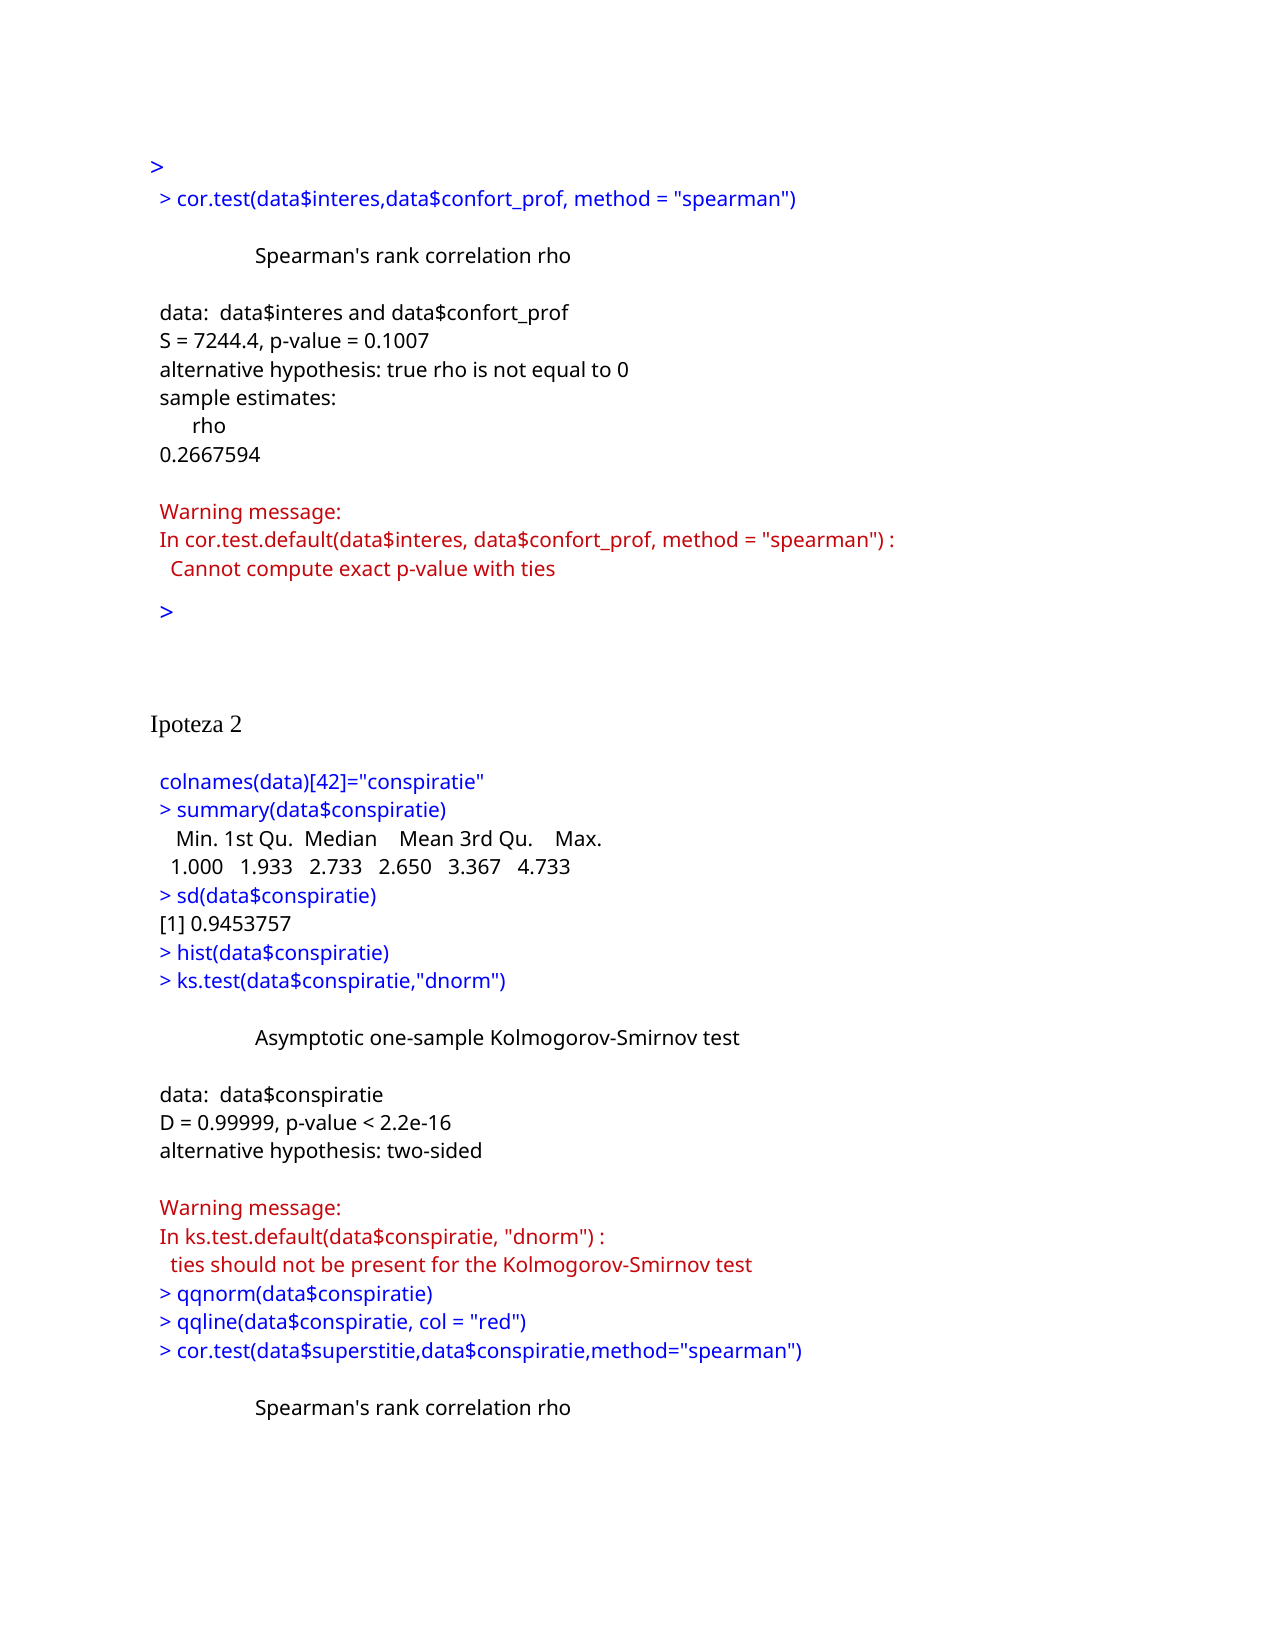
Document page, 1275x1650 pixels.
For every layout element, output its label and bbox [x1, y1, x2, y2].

table_cell [141, 150, 1216, 1474]
